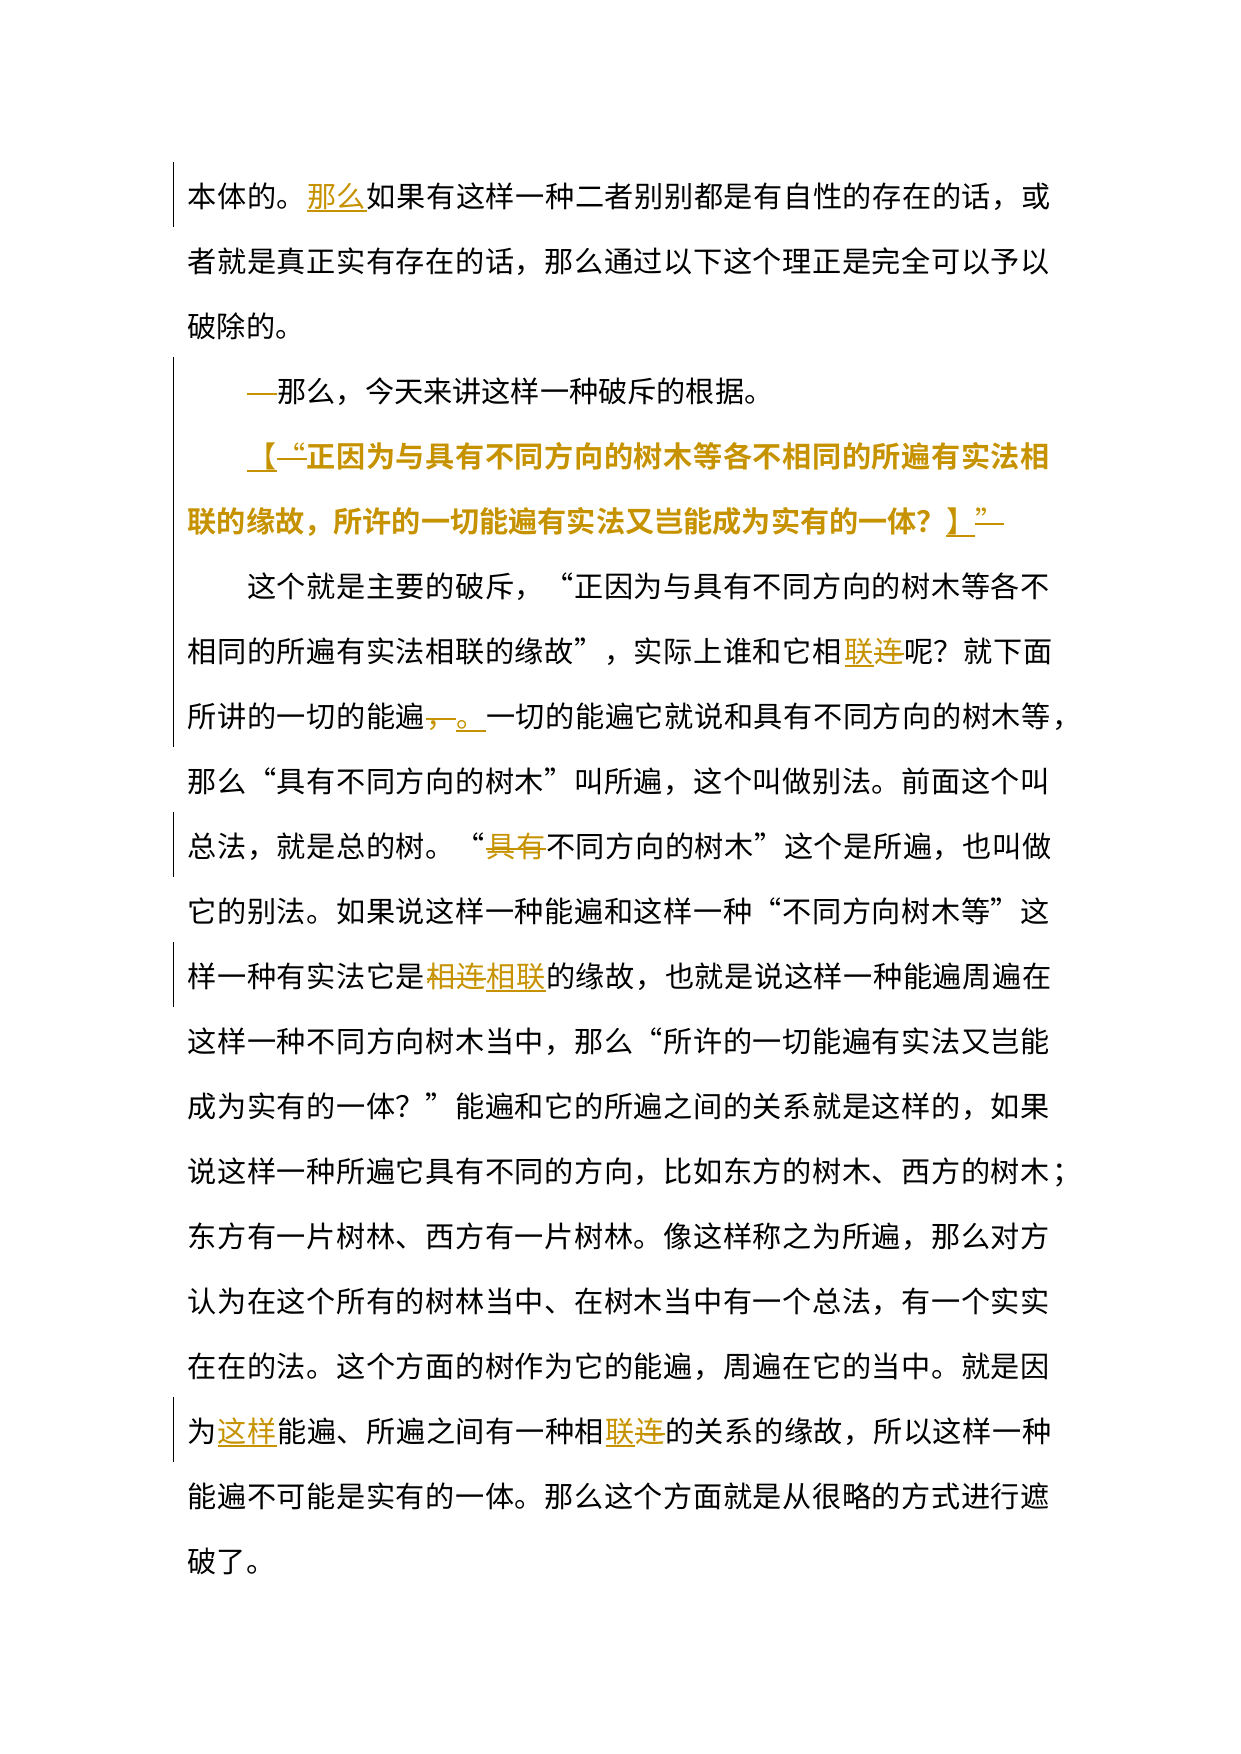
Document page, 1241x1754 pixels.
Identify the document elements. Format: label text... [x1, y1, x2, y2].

text 正因为与具有不同方向的树木等各不相同的所遍有实法相联的缘故，所许的一切能遍有实法又岂能成为实有的一体？ [187, 422, 1053, 552]
text 那么，今天来讲这样一种破斥的根据。 [187, 357, 1053, 422]
text 这个就是主要的破斥，“正因为与具有不同方向的树木等各不相同的所遍有实法相联的缘故”，实际上谁和它相呢？就下面所讲的一切的能遍一切的能遍它就说和具有不同方向的树木等，那么“具有不同方向的树木”叫所遍，这个叫做别法。前面这个叫总法，就是总的树。“不同方向的树木”这个是所遍，也叫做它的别法。如果说这样一种能遍和这样一种“不同方向树木等”这样一种有实法它是的缘故，也就是说这样一种能遍周遍在这样一种不同方向树木当中，那么“所许的一切能遍有实法又岂能成为实有的一体？”能遍和它的所遍之间的关系就是这样的，如果说这样一种所遍它具有不同的方向，比如东方的树木、西方的树木；东方有一片树林、西方有一片树林。像这样称之为所遍，那么对方认为在这个所有的树林当中、在树木当中有一个总法，有一个实实在在的法。这个方面的树作为它的能遍，周遍在它的当中。就是因为能遍、所遍之间有一种相的关系的缘故，所以这样一种能遍不可能是实有的一体。那么这个方面就是从很略的方式进行遮破了。 [187, 552, 1053, 1592]
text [187, 162, 1053, 357]
